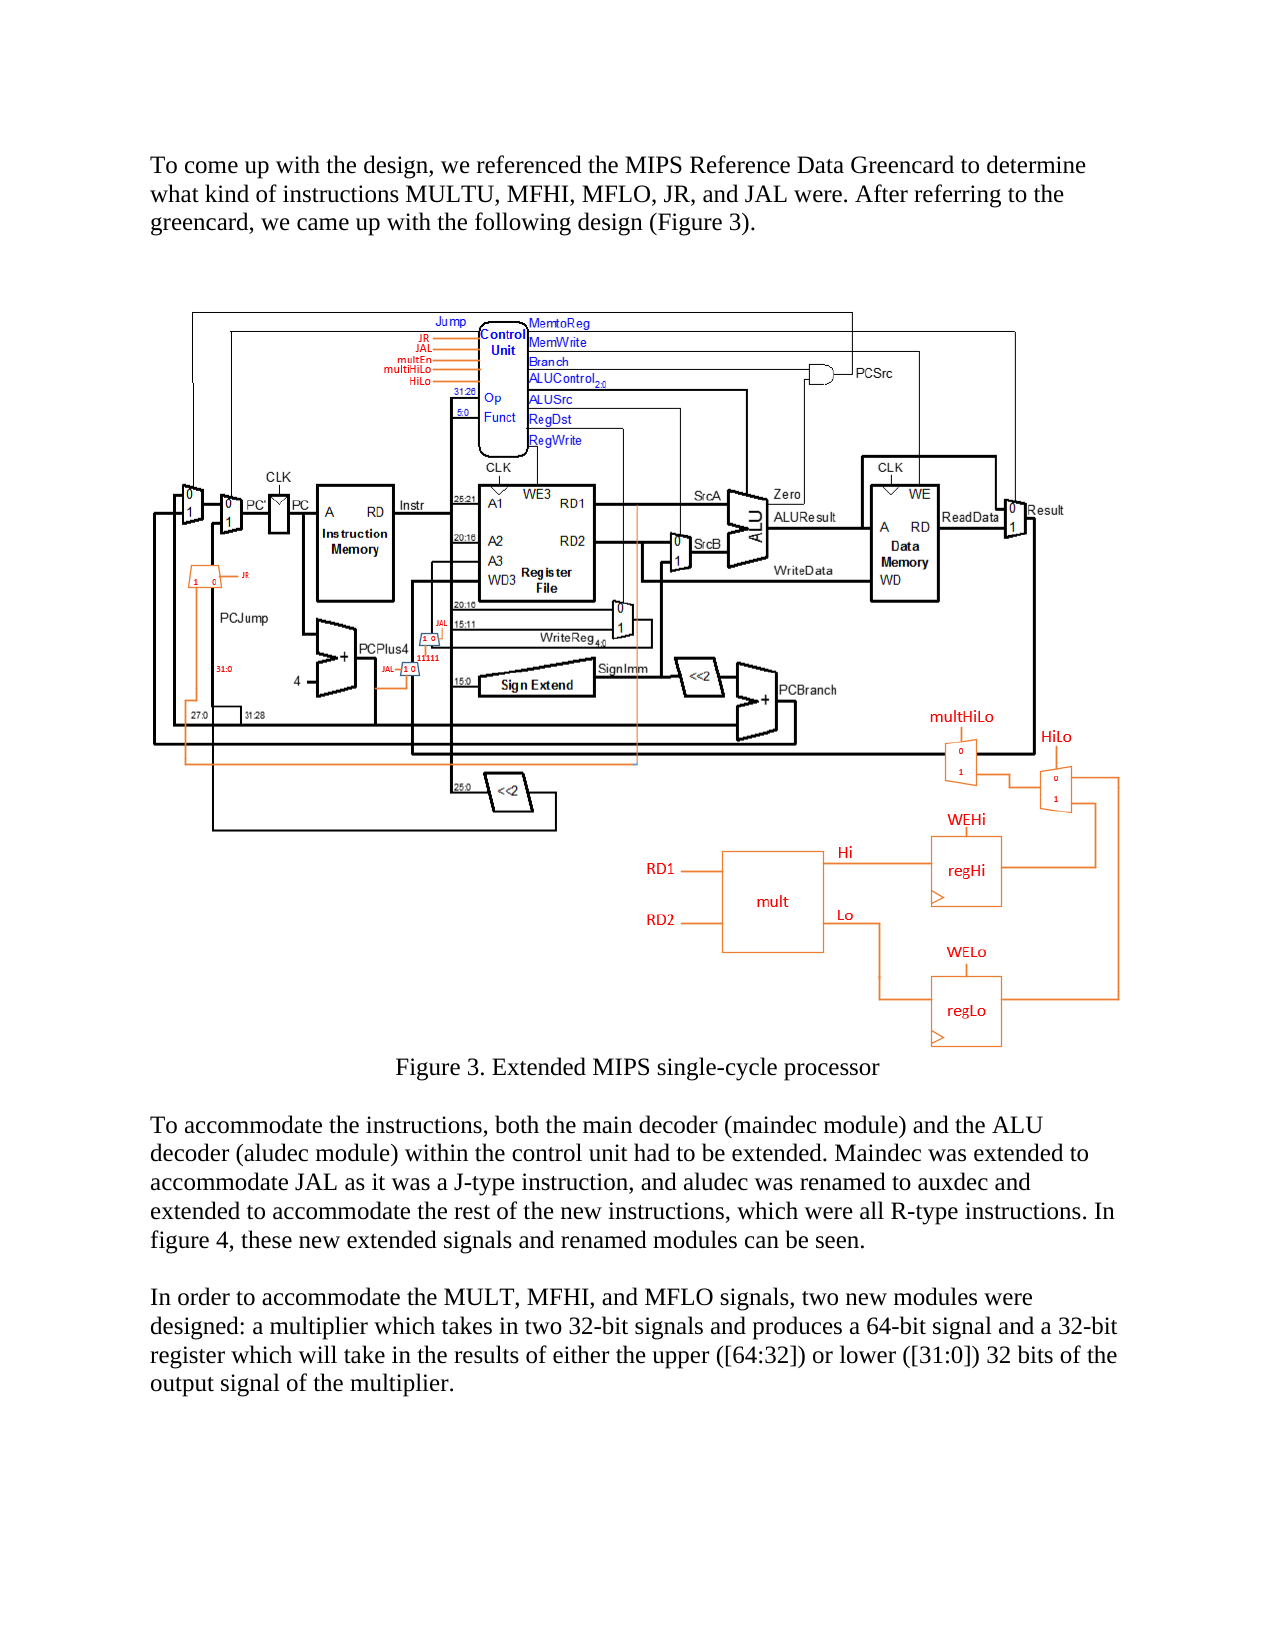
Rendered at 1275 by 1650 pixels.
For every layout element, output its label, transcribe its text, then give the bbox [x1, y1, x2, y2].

text To come up with the design, we referenced the MIPS Reference Data Greencard to determine what kind of instructions MULTU, MFHI, MFLO, JR, and JAL were. After referring to the greencard, we came up with the following design (Figure 3). [150, 150, 1125, 236]
text In order to accommodate the MULT, MFHI, and MFLO signals, two new modules were designed: a multiplier which takes in two 32-bit signals and produces a 64-bit signal and a 32-bit register which will take in the results of either the upper ([64:32]) or lower ([31:0]) 32 bits of the output signal of the multiplier. [150, 1282, 1125, 1397]
picture [150, 293, 1125, 1053]
text Figure 3. Extended MIPS single-cycle processor [150, 1053, 1125, 1081]
text To accommodate the instructions, both the main decoder (maindec module) and the ALU decoder (aludec module) within the control unit had to be extended. Maindec was extended to accommodate JAL as it was a J-type instruction, and aludec was renamed to auxdec and extended to accommodate the rest of the new instructions, which were all R-type instructions. In figure 4, these new extended signals and renamed modules can be seen. [150, 1110, 1125, 1253]
